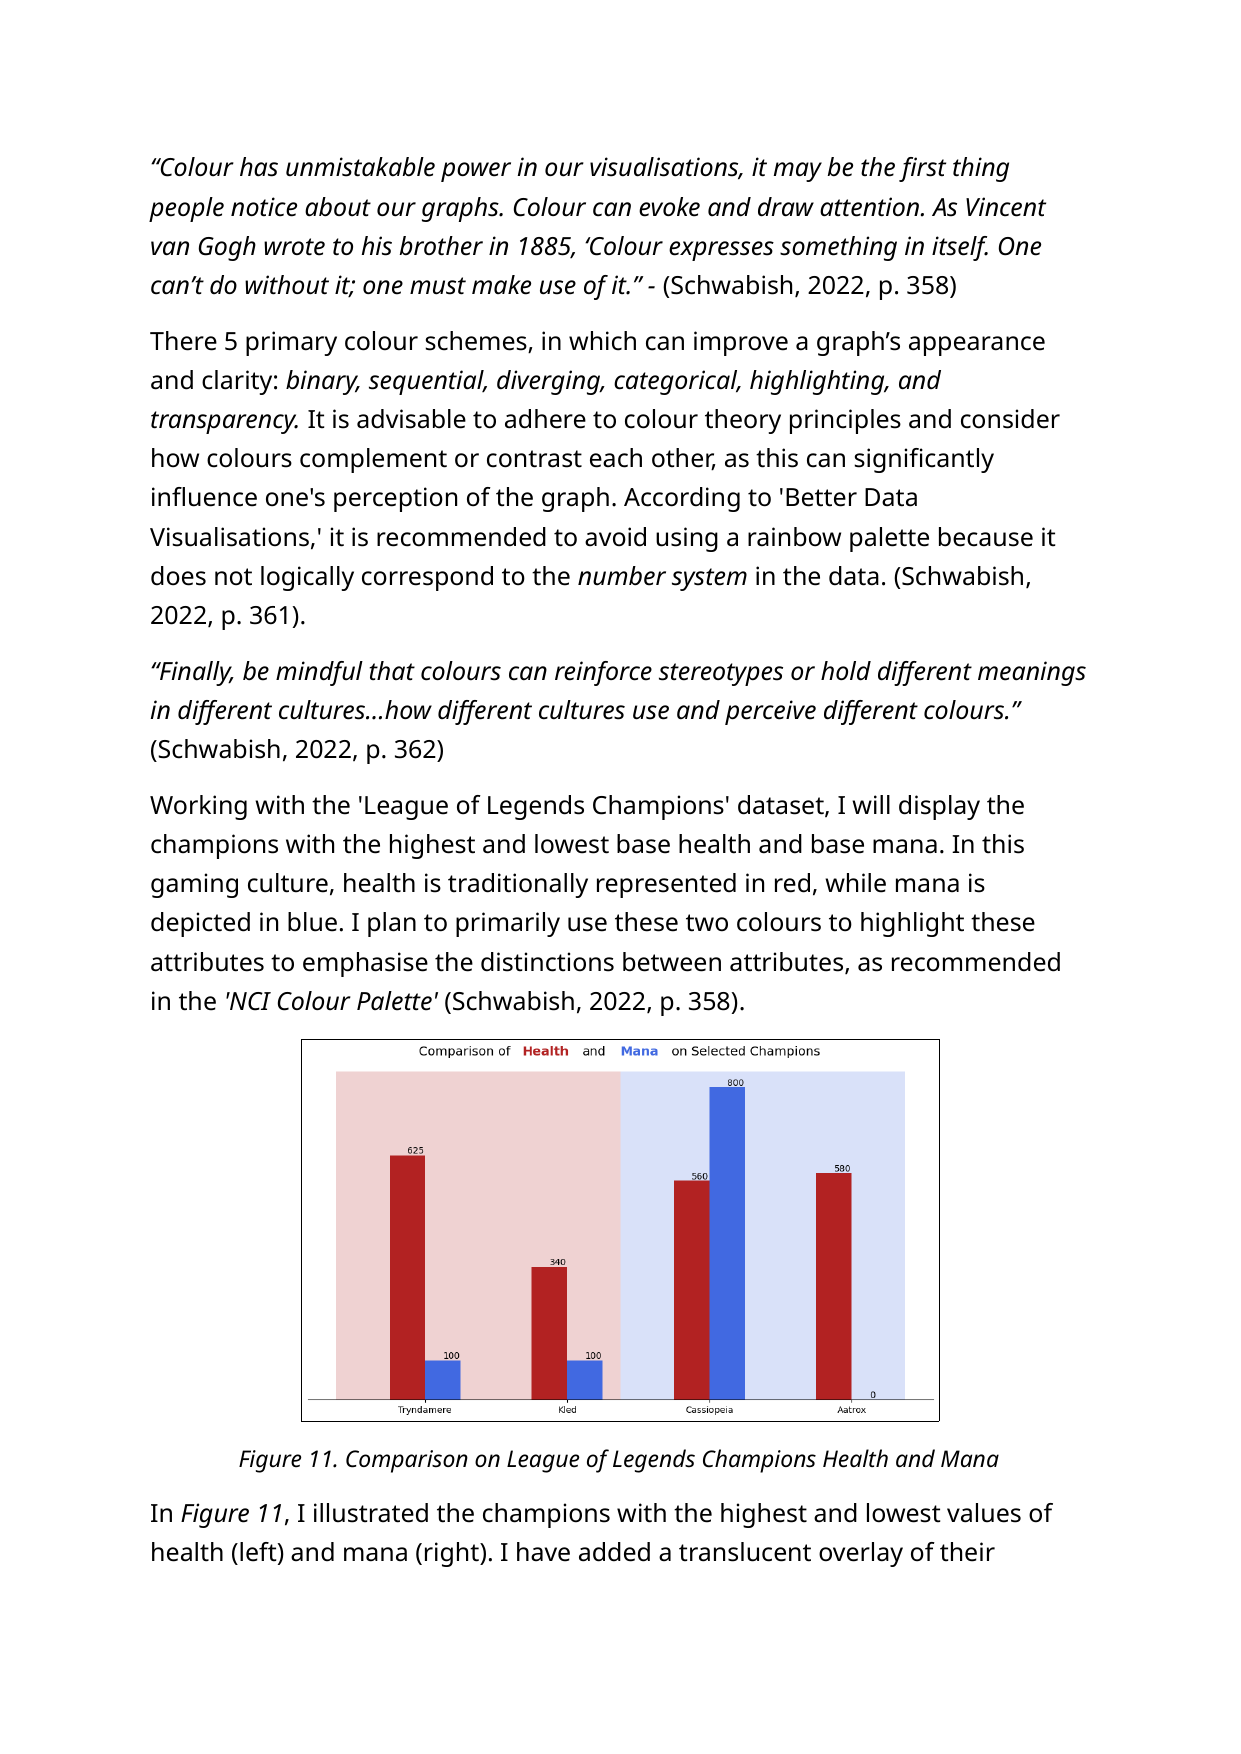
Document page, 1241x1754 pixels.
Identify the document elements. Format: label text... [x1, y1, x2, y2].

text There 5 primary colour schemes, in which can improve a graph’s appearance and clarity: binary, sequential, diverging, categorical, highlighting, and transparency. It is advisable to adhere to colour theory principles and consider how colours complement or contrast each other, as this can significantly influence one's perception of the graph. According to 'Better Data Visualisations,' it is recommended to avoid using a rainbow palette because it does not logically correspond to the number system in the data. . [150, 323, 1090, 632]
text “Colour has unmistakable power in our visualisations, it may be the first thing people notice about our graphs. Colour can evoke and draw attention. As Vincent van Gogh wrote to his brother in 1885, ‘Colour expresses something in itself. One can’t do without it; one must make use of it.” - [150, 150, 1090, 302]
text “Finally, be mindful that colours can reinforce stereotypes or hold different meanings in different cultures…how different cultures use and perceive different colours.” [150, 653, 1090, 766]
text Working with the 'League of Legends Champions' dataset, I will display the champions with the highest and lowest base health and base mana. In this gaming culture, health is traditionally represented in red, while mana is depicted in blue. I plan to primarily use these two colours to highlight these attributes to emphasise the distinctions between attributes, as recommended in the 'NCI Colour Palette' . [150, 787, 1090, 1017]
text Figure 11. Comparison on League of Legends Champions Health and Mana [150, 1443, 1090, 1474]
picture [302, 1040, 939, 1421]
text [150, 1496, 1090, 1569]
